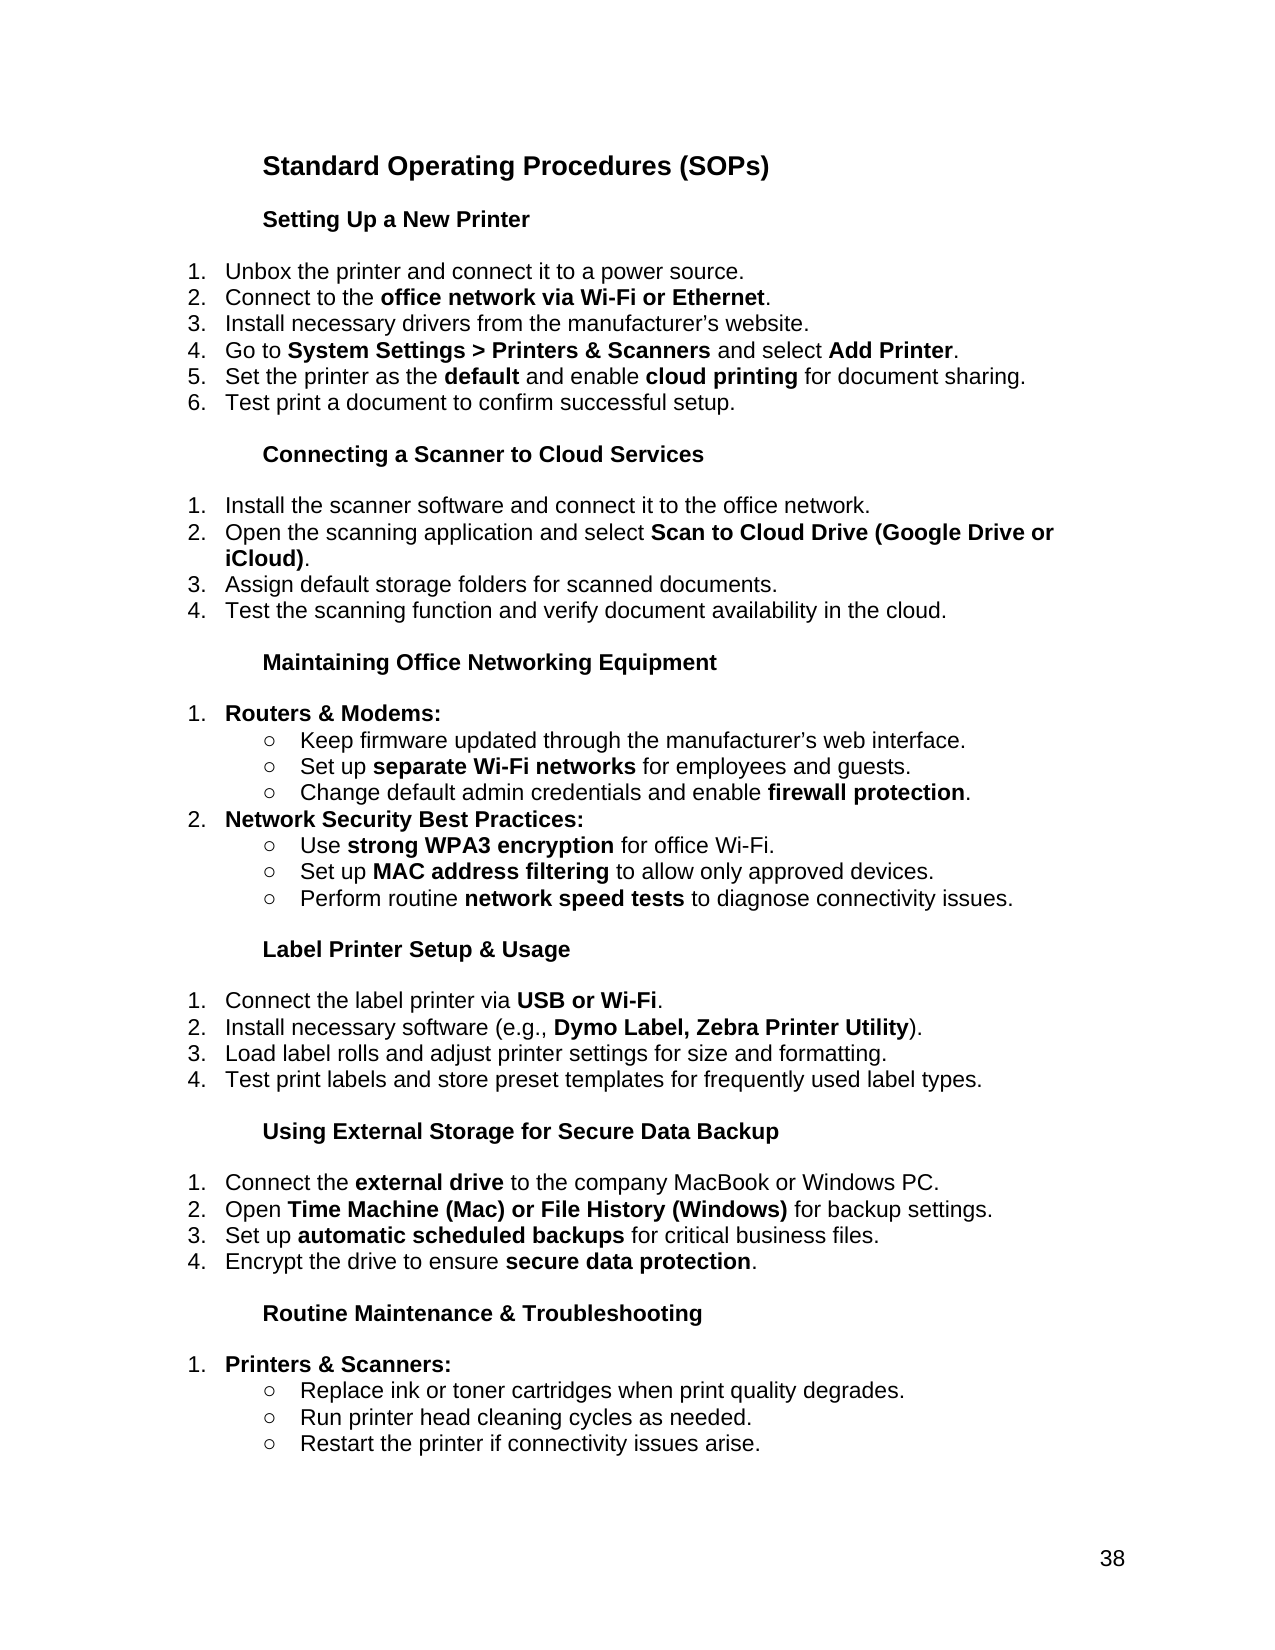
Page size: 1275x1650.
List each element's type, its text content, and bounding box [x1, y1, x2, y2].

list Use strong WPA3 encryption for office Wi-Fi. [262, 832, 1125, 858]
list Install the scanner software and connect it to the office network. [187, 492, 1125, 518]
list Test print a document to confirm successful setup. [187, 389, 1125, 416]
list Set up automatic scheduled backups for critical business files. [187, 1222, 1125, 1248]
list Install necessary software (e.g., Dymo Label, Zebra Printer Utility). [187, 1014, 1125, 1040]
list Replace ink or toner cartridges when print quality degrades. [262, 1377, 1125, 1404]
list Open the scanning application and select Scan to Cloud Drive (Google Drive or iCloud). [187, 518, 1125, 571]
subtitle Maintaining Office Networking Equipment [262, 649, 1125, 675]
list Go to System Settings > Printers & Scanners and select Add Printer. [187, 337, 1125, 363]
subtitle Routine Maintenance & Troubleshooting [262, 1299, 1125, 1326]
list Restart the printer if connectivity issues arise. [262, 1430, 1125, 1456]
subtitle Connecting a Scanner to Cloud Services [262, 441, 1125, 467]
list Routers & Modems: [187, 700, 1125, 727]
list Set the printer as the default and enable cloud printing for document sharing. [187, 363, 1125, 389]
subtitle Setting Up a New Printer [262, 206, 1125, 233]
list Assign default storage folders for scanned documents. [187, 571, 1125, 597]
subtitle Using External Storage for Secure Data Backup [262, 1118, 1125, 1144]
list Unbox the printer and connect it to a power source. [187, 258, 1125, 284]
subtitle Label Printer Setup & Usage [262, 936, 1125, 962]
list Printers & Scanners: [187, 1351, 1125, 1377]
list Set up separate Wi-Fi networks for employees and guests. [262, 753, 1125, 779]
list Change default admin credentials and enable firewall protection. [262, 779, 1125, 806]
list Perform routine network speed tests to diagnose connectivity issues. [262, 885, 1125, 911]
list Run printer head cleaning cycles as needed. [262, 1404, 1125, 1430]
list Network Security Best Practices: [187, 806, 1125, 832]
list Connect the external drive to the company MacBook or Windows PC. [187, 1169, 1125, 1196]
list Load label rolls and adjust printer settings for size and formatting. [187, 1040, 1125, 1066]
list Connect to the office network via Wi-Fi or Ethernet. [187, 284, 1125, 310]
subtitle Standard Operating Procedures (SOPs) [262, 150, 1125, 181]
list Test print labels and store preset templates for frequently used label types. [187, 1066, 1125, 1093]
list Test the scanning function and verify document availability in the cloud. [187, 597, 1125, 624]
list Open Time Machine (Mac) or File History (Windows) for backup settings. [187, 1196, 1125, 1222]
list Install necessary drivers from the manufacturer’s website. [187, 310, 1125, 337]
list Set up MAC address filtering to allow only approved devices. [262, 858, 1125, 885]
list Encrypt the drive to ensure secure data protection. [187, 1248, 1125, 1274]
list Connect the label printer via USB or Wi-Fi. [187, 987, 1125, 1014]
list Keep firmware updated through the manufacturer’s web interface. [262, 727, 1125, 753]
